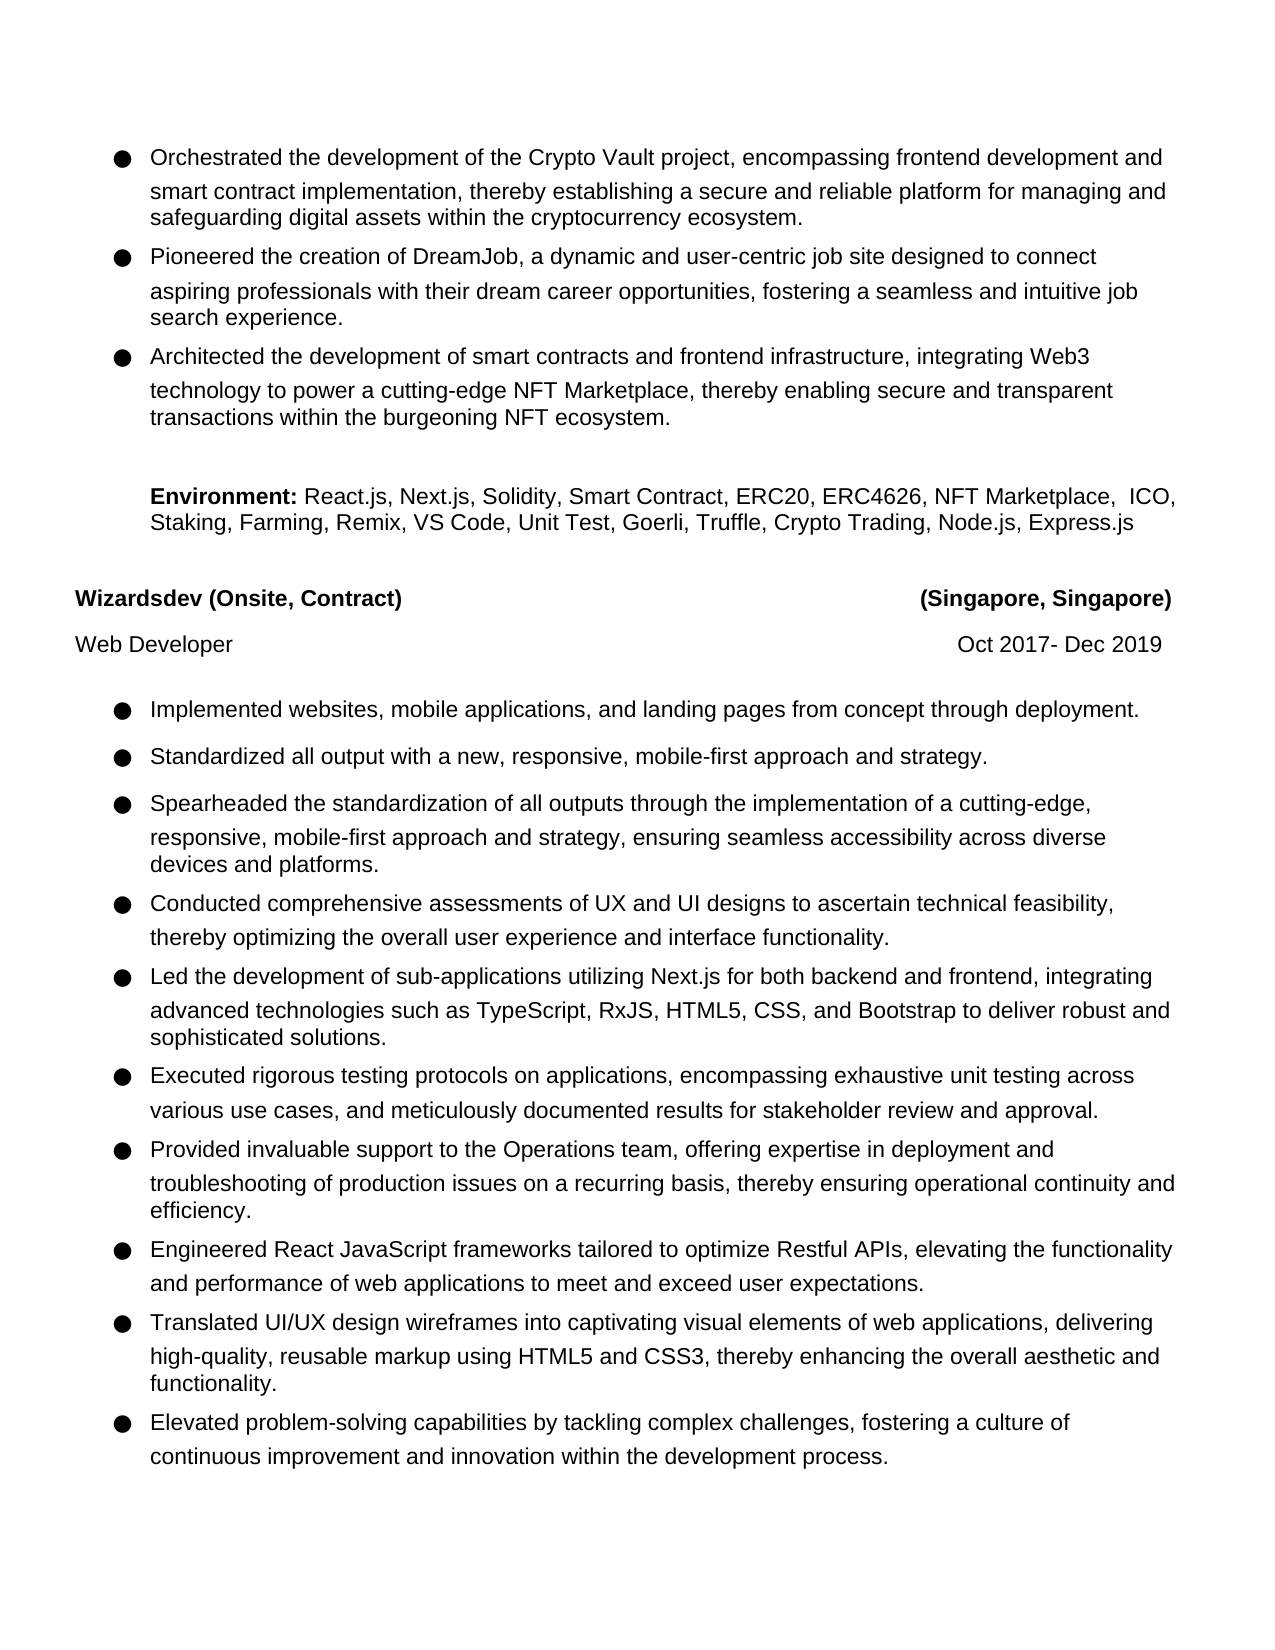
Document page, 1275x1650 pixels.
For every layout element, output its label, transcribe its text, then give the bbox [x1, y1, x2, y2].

list Engineered React JavaScript frameworks tailored to optimize Restful APIs, elevating the functionality and performance of web applications to meet and exceed user expectations. [112, 1223, 1179, 1296]
list Conducted comprehensive assessments of UX and UI designs to ascertain technical feasibility, thereby optimizing the overall user experience and interface functionality. [112, 877, 1179, 950]
list Elevated problem-solving capabilities by tackling complex challenges, fostering a culture of continuous improvement and innovation within the development process. [112, 1396, 1179, 1469]
list Implemented websites, mobile applications, and landing pages from concept through deployment. [112, 683, 1179, 730]
list Pioneered the creation of DreamJob, a dynamic and user-centric job site designed to connect aspiring professionals with their dream career opportunities, fostering a seamless and intuitive job search experience. [112, 231, 1179, 330]
list Executed rigorous testing protocols on applications, encompassing exhaustive unit testing across various use cases, and meticulously documented results for stakeholder review and approval. [112, 1050, 1179, 1123]
text Web Developer Oct 2017- Dec 2019 [75, 634, 1179, 657]
list Standardized all output with a new, responsive, mobile-first approach and strategy. [112, 730, 1179, 777]
text Environment: React.js, Next.js, Solidity, Smart Contract, ERC20, ERC4626, NFT Marketplace, ICO, Staking, Farming, Remix, VS Code, Unit Test, Goerli, Truffle, Crypto Trading, Node.js, Express.js [150, 483, 1179, 536]
list Spearheaded the standardization of all outputs through the implementation of a cutting-edge, responsive, mobile-first approach and strategy, ensuring seamless accessibility across diverse devices and platforms. [112, 777, 1179, 877]
list Translated UI/UX design wireframes into captivating visual elements of web applications, delivering high-quality, reusable markup using HTML5 and CSS3, thereby enhancing the overall aesthetic and functionality. [112, 1296, 1179, 1396]
list Architected the development of smart contracts and frontend infrastructure, integrating Web3 technology to power a cutting-edge NFT Marketplace, thereby enabling secure and transparent transactions within the burgeoning NFT ecosystem. [112, 330, 1179, 430]
list Provided invaluable support to the Operations team, offering expertise in deployment and troubleshooting of production issues on a recurring basis, thereby ensuring operational continuity and efficiency. [112, 1123, 1179, 1223]
list Led the development of sub-applications utilizing Next.js for both backend and frontend, integrating advanced technologies such as TypeScript, RxJS, HTML5, CSS, and Bootstrap to deliver robust and sophisticated solutions. [112, 950, 1179, 1050]
text Wizardsdev (Onsite, Contract) (Singapore, Singapore) [75, 588, 1181, 611]
list Orchestrated the development of the Crypto Vault project, encompassing frontend development and smart contract implementation, thereby establishing a secure and reliable platform for managing and safeguarding digital assets within the cryptocurrency ecosystem. [112, 131, 1179, 231]
